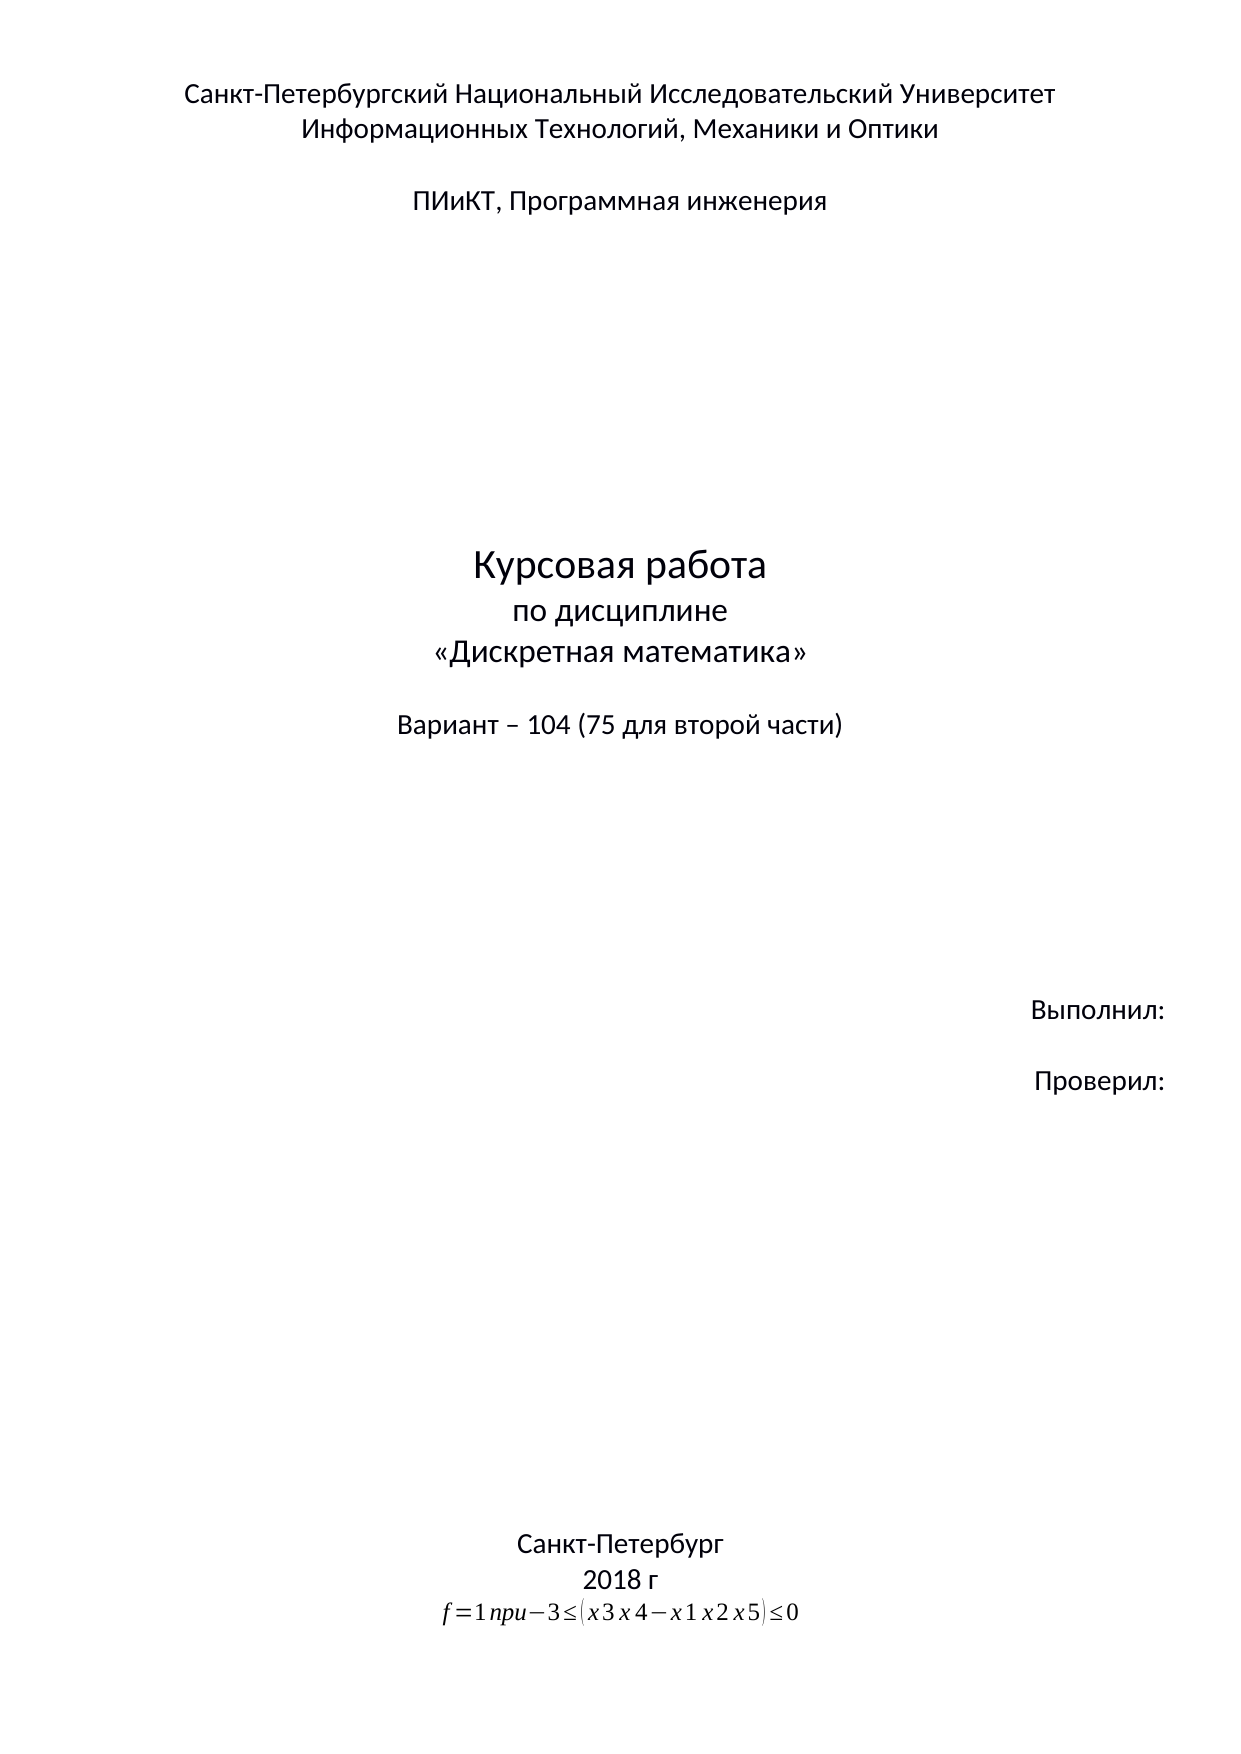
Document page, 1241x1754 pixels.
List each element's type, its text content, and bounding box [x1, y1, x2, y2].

text Проверил: [75, 1062, 1165, 1098]
text ПИиКТ, Программная инженерия [75, 182, 1165, 217]
text «Дискретная математика» [75, 630, 1165, 670]
text Выполнил: [75, 991, 1165, 1027]
text 2018 г [75, 1561, 1165, 1597]
text Курсовая работа [75, 538, 1165, 589]
text по дисциплине [75, 589, 1165, 630]
text Санкт-Петербургский Национальный Исследовательский Университет [75, 75, 1165, 111]
text Вариант – 104 (75 для второй части) [75, 706, 1165, 742]
text Санкт-Петербург [75, 1525, 1165, 1561]
text Информационных Технологий, Механики и Оптики [75, 111, 1165, 146]
